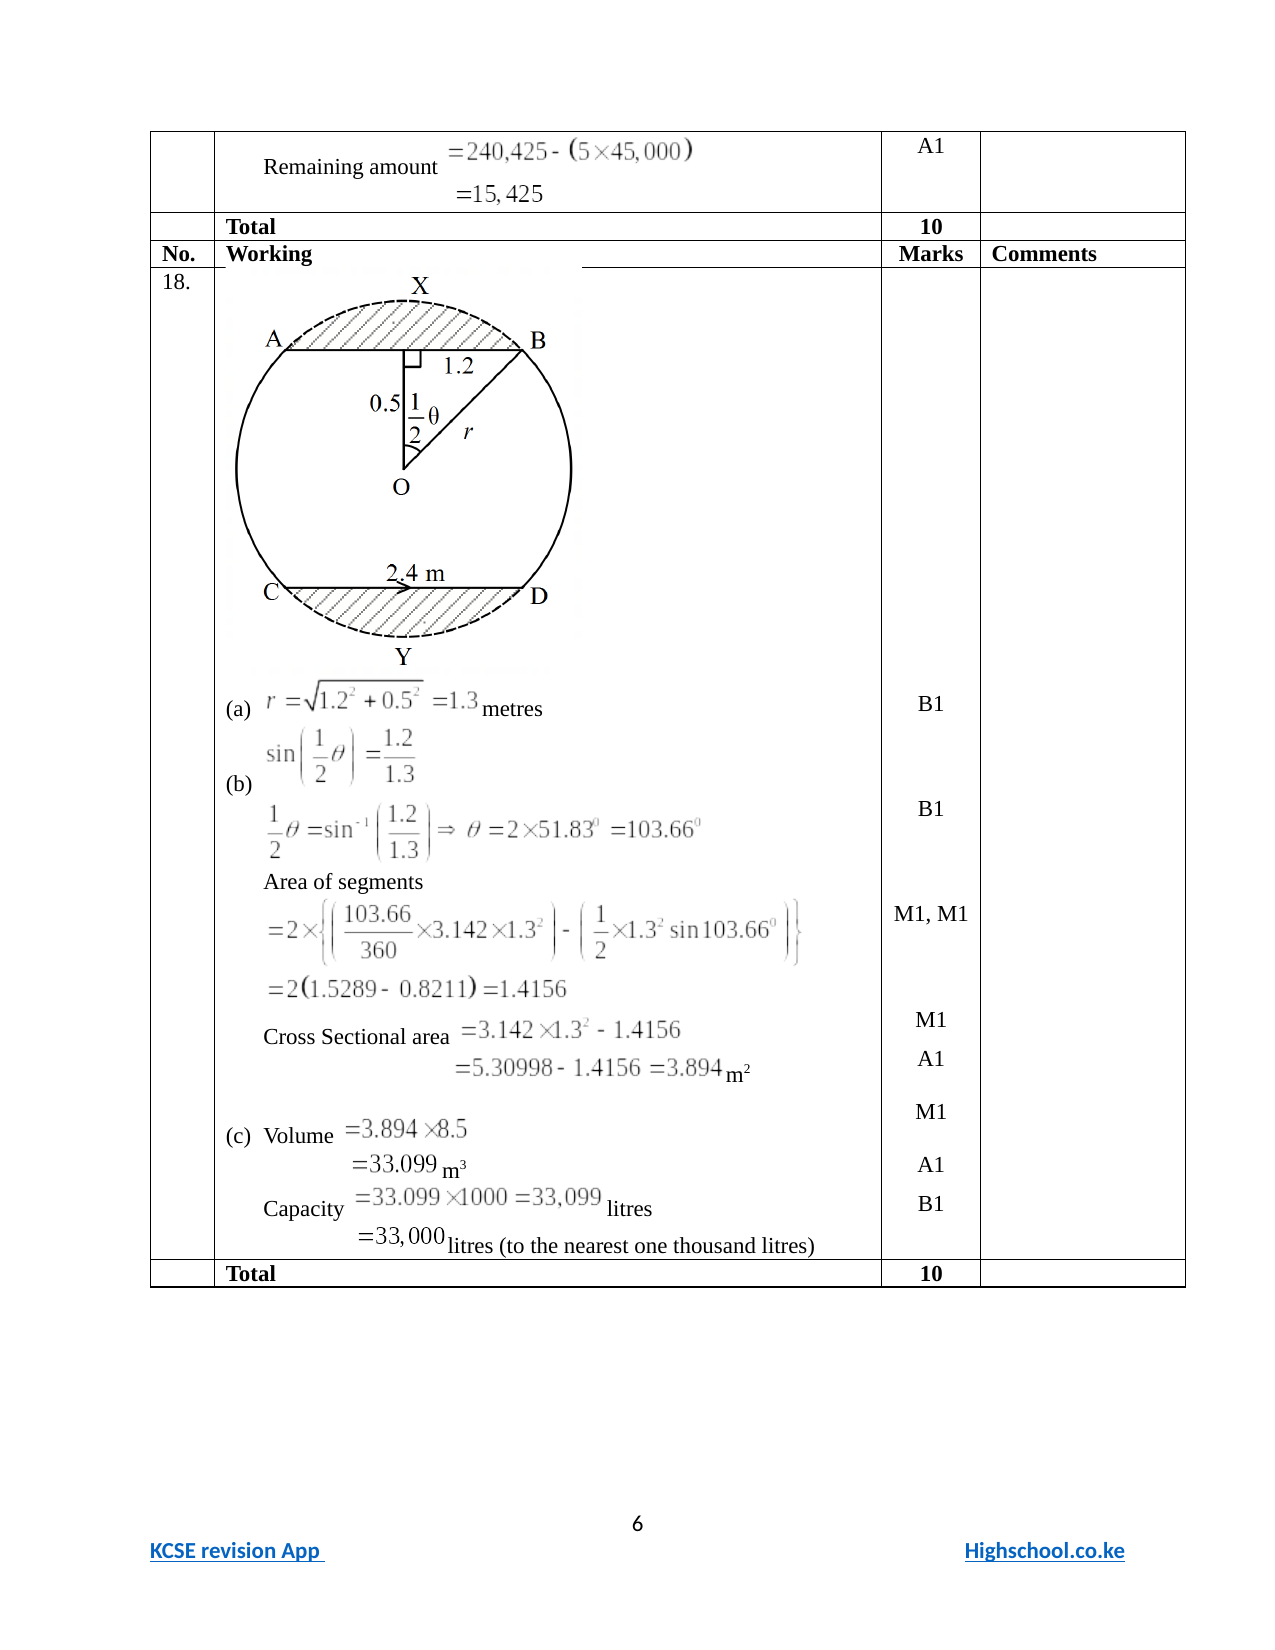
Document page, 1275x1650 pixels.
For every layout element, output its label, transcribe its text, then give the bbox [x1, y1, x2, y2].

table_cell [215, 132, 881, 212]
table_cell Total [215, 213, 881, 239]
table_cell Marks [882, 241, 980, 267]
table_cell [151, 1260, 214, 1286]
table_cell [151, 268, 214, 1259]
table_cell 10 [882, 213, 980, 239]
picture [225, 267, 582, 675]
table_cell [151, 213, 214, 239]
table_cell No. [151, 241, 214, 267]
table_cell [981, 268, 1185, 1259]
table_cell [882, 132, 980, 212]
table_cell Total [215, 1260, 881, 1286]
table_cell [981, 1260, 1185, 1286]
table_cell [981, 132, 1185, 212]
table_cell 10 [882, 1260, 980, 1286]
table_cell [151, 132, 214, 212]
table_cell B1 B1 M1, M1 M1 A1 M1 A1 B1 [882, 268, 980, 1259]
table_cell metres Area of segments Cross Sectional area m2 Volume m3 Capacity litres litres (to the nearest one thousand litres) [215, 268, 881, 1259]
table_cell Comments [981, 241, 1185, 267]
table_cell Working [215, 241, 881, 267]
table_cell [981, 213, 1185, 239]
